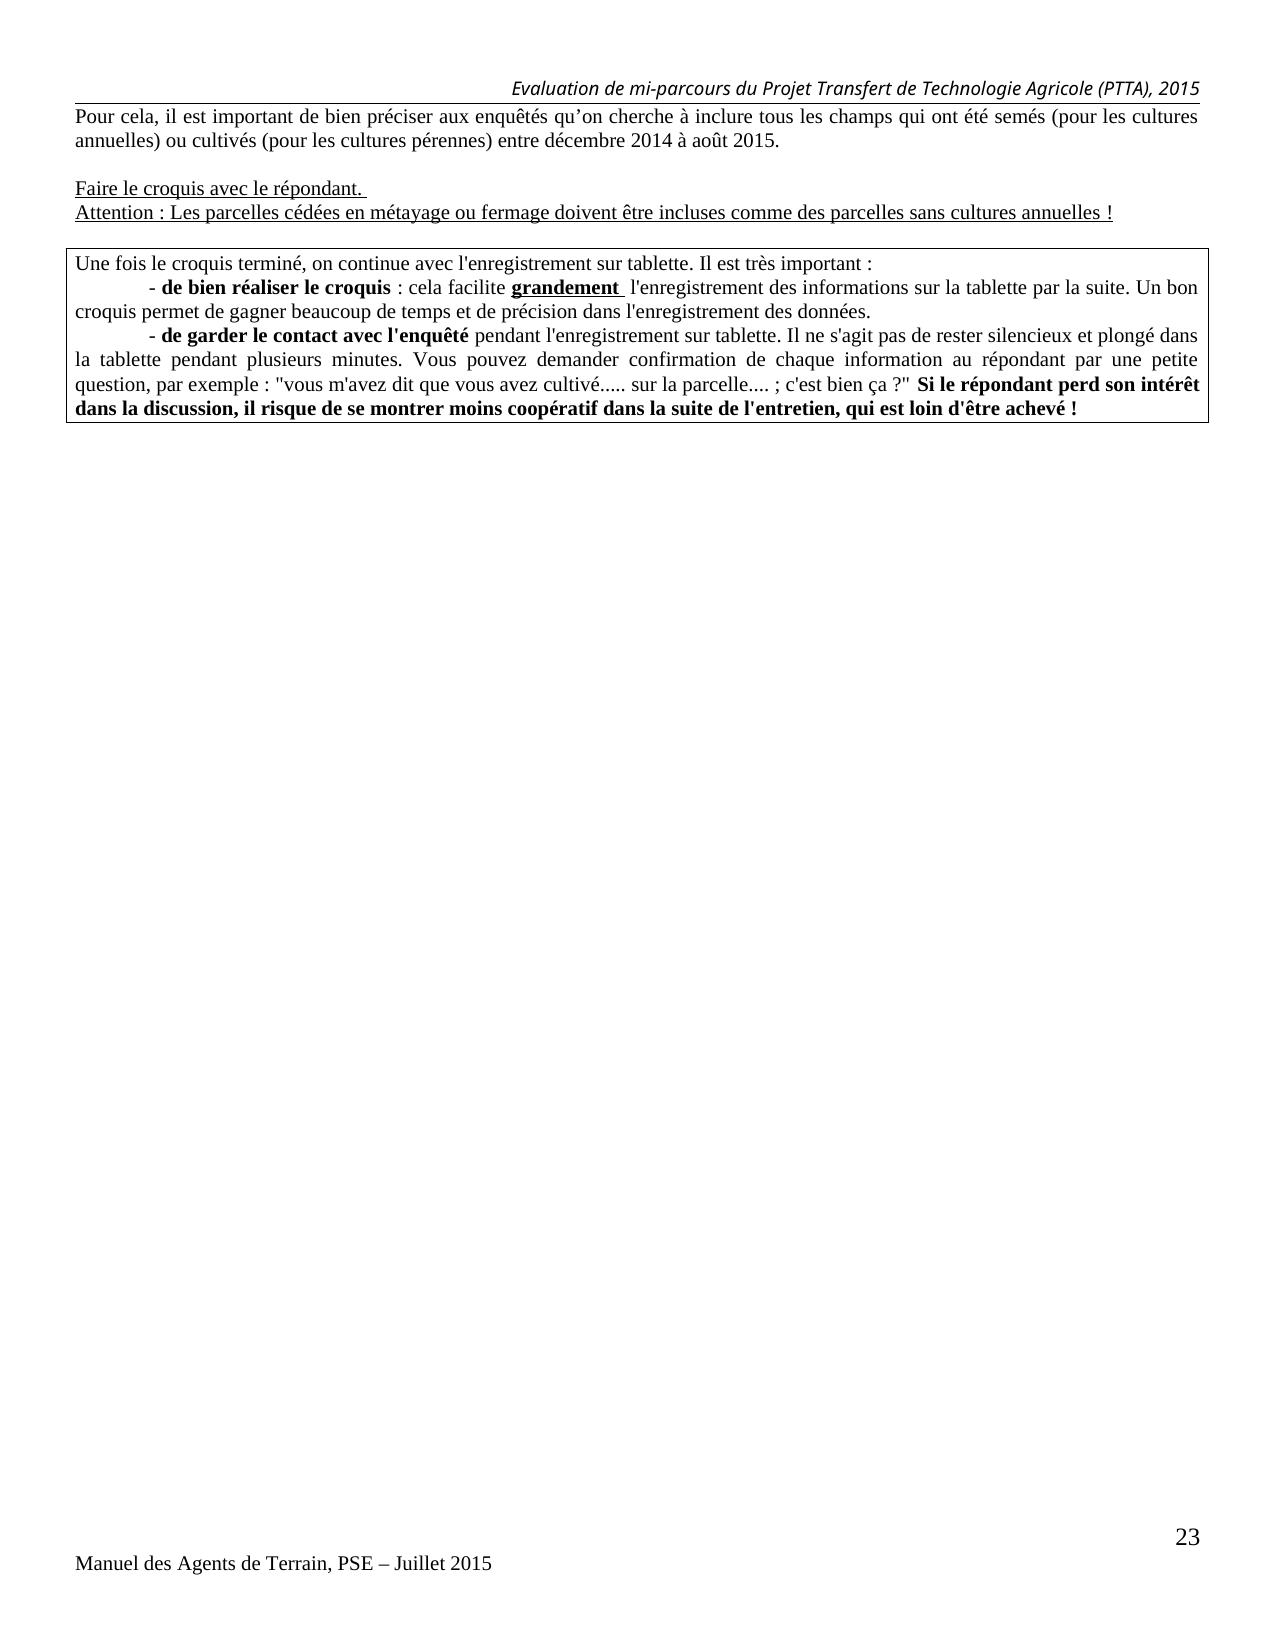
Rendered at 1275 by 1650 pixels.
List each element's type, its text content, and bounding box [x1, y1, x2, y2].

text Faire le croquis avec le répondant. [75, 176, 1200, 200]
text - de garder le contact avec l'enquêté pendant l'enregistrement sur tablette. Il ne s'agit pas de rester silencieux et plongé dans la tablette pendant plusieurs minutes. Vous pouvez demander confirmation de chaque information au répondant par une petite question, par exemple : "vous m'avez dit que vous avez cultivé..... sur la parcelle.... ; c'est bien ça ?" Si le répondant perd son intérêt dans la discussion, il risque de se montrer moins coopératif dans la suite de l'entretien, qui est loin d'être achevé ! [67, 320, 1208, 422]
text - de bien réaliser le croquis : cela facilite grandement l'enregistrement des informations sur la tablette par la suite. Un bon croquis permet de gagner beaucoup de temps et de précision dans l'enregistrement des données. [75, 275, 1200, 320]
text Pour cela, il est important de bien préciser aux enquêtés qu’on cherche à inclure tous les champs qui ont été semés (pour les cultures annuelles) ou cultivés (pour les cultures pérennes) entre décembre 2014 à août 2015. [75, 104, 1200, 152]
text Attention : Les parcelles cédées en métayage ou fermage doivent être incluses comme des parcelles sans cultures annuelles ! [75, 200, 1200, 224]
text Une fois le croquis terminé, on continue avec l'enregistrement sur tablette. Il est très important : [67, 249, 1208, 275]
